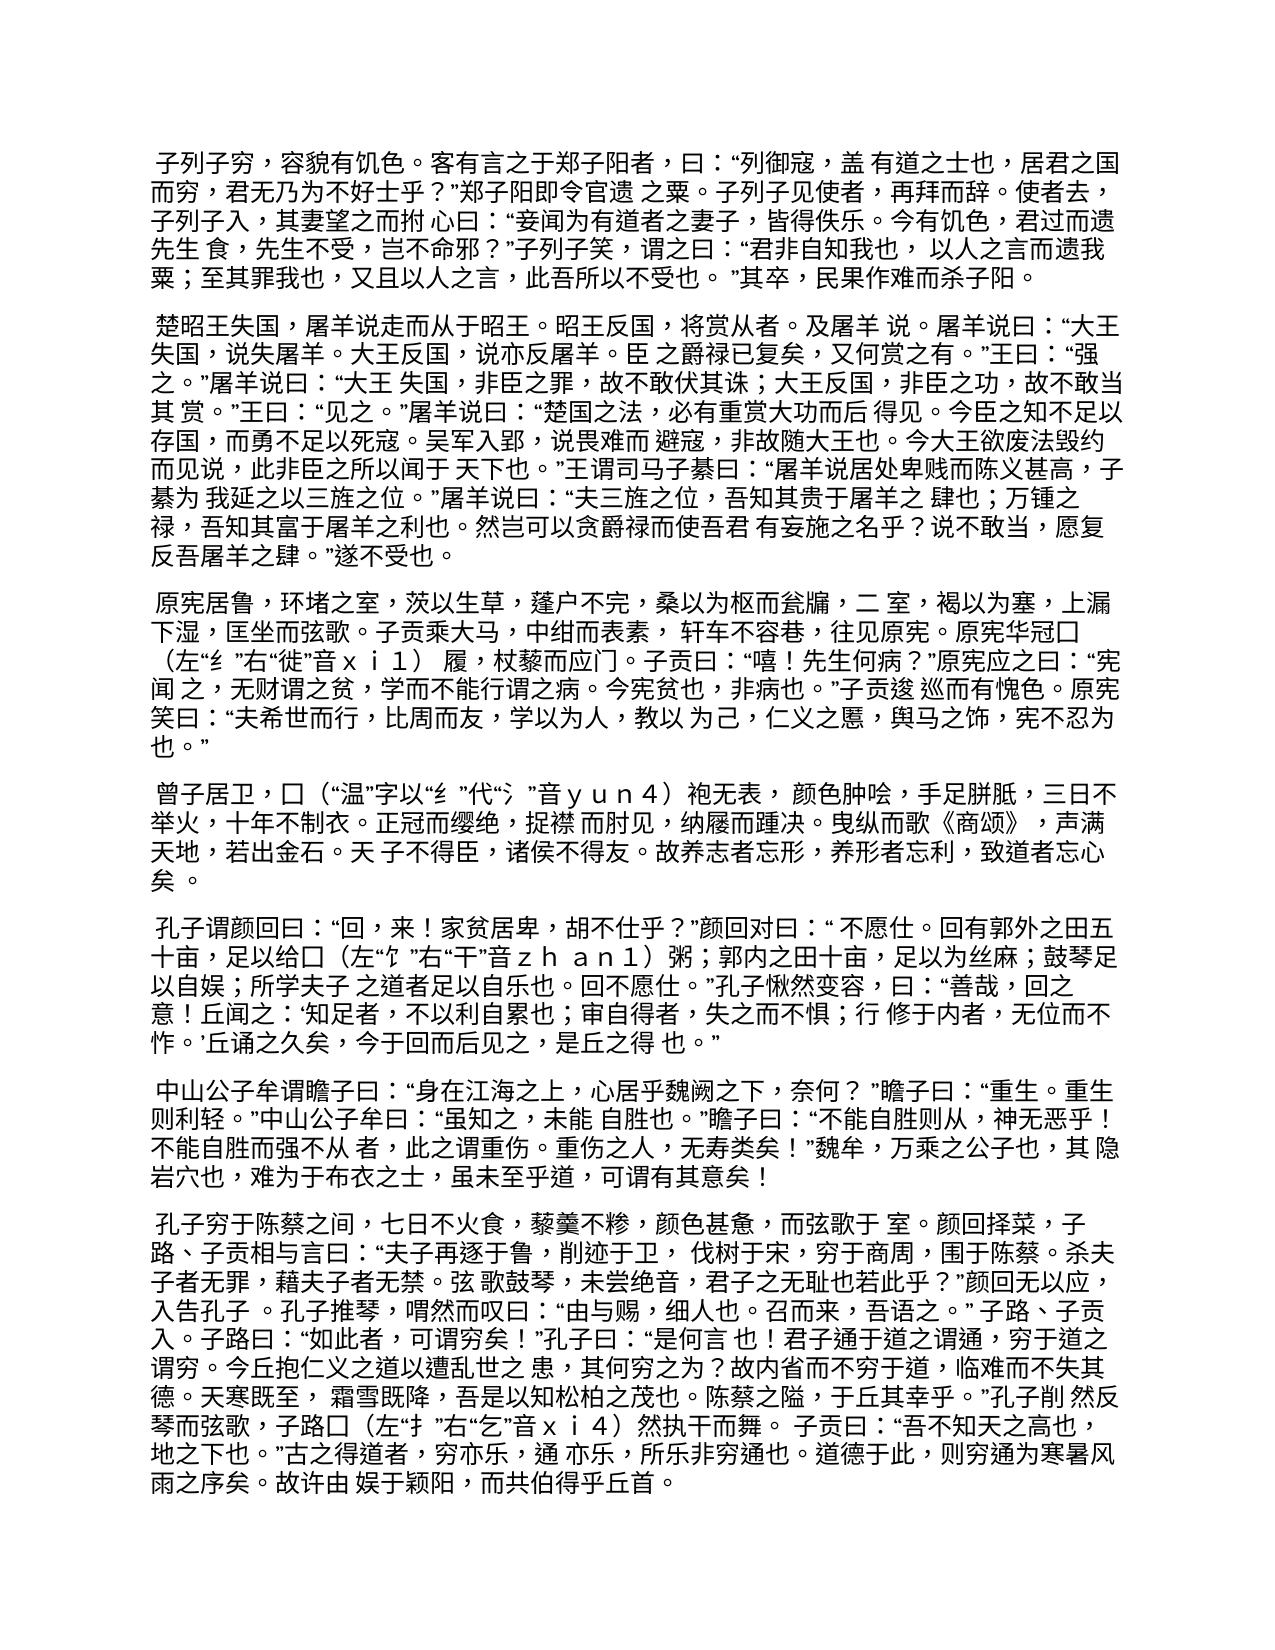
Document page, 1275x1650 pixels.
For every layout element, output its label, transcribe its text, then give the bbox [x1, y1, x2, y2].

text 孔子穷于陈蔡之间，七日不火食，藜羹不糁，颜色甚惫，而弦歌于 室。颜回择菜，子路、子贡相与言曰：“夫子再逐于鲁，削迹于卫， 伐树于宋，穷于商周，围于陈蔡。杀夫子者无罪，藉夫子者无禁。弦 歌鼓琴，未尝绝音，君子之无耻也若此乎？”颜回无以应，入告孔子 。孔子推琴，喟然而叹曰：“由与赐，细人也。召而来，吾语之。” 子路、子贡入。子路曰：“如此者，可谓穷矣！”孔子曰：“是何言 也！君子通于道之谓通，穷于道之谓穷。今丘抱仁义之道以遭乱世之 患，其何穷之为？故内省而不穷于道，临难而不失其德。天寒既至， 霜雪既降，吾是以知松柏之茂也。陈蔡之隘，于丘其幸乎。”孔子削 然反琴而弦歌，子路囗（左“扌”右“乞”音ｘｉ４）然执干而舞。 子贡曰：“吾不知天之高也，地之下也。”古之得道者，穷亦乐，通 亦乐，所乐非穷通也。道德于此，则穷通为寒暑风雨之序矣。故许由 娱于颖阳，而共伯得乎丘首。 [150, 1211, 1125, 1499]
text 楚昭王失国，屠羊说走而从于昭王。昭王反国，将赏从者。及屠羊 说。屠羊说曰：“大王失国，说失屠羊。大王反国，说亦反屠羊。臣 之爵禄已复矣，又何赏之有。”王曰：“强之。”屠羊说曰：“大王 失国，非臣之罪，故不敢伏其诛；大王反国，非臣之功，故不敢当其 赏。”王曰：“见之。”屠羊说曰：“楚国之法，必有重赏大功而后 得见。今臣之知不足以存国，而勇不足以死寇。吴军入郢，说畏难而 避寇，非故随大王也。今大王欲废法毁约而见说，此非臣之所以闻于 天下也。”王谓司马子綦曰：“屠羊说居处卑贱而陈义甚高，子綦为 我延之以三旌之位。”屠羊说曰：“夫三旌之位，吾知其贵于屠羊之 肆也；万锺之禄，吾知其富于屠羊之利也。然岂可以贪爵禄而使吾君 有妄施之名乎？说不敢当，愿复反吾屠羊之肆。”遂不受也。 [150, 312, 1125, 571]
text 孔子谓颜回曰：“回，来！家贫居卑，胡不仕乎？”颜回对曰：“ 不愿仕。回有郭外之田五十亩，足以给囗（左“饣”右“干”音ｚｈ ａｎ１）粥；郭内之田十亩，足以为丝麻；鼓琴足以自娱；所学夫子 之道者足以自乐也。回不愿仕。”孔子愀然变容，曰：“善哉，回之 意！丘闻之：‘知足者，不以利自累也；审自得者，失之而不惧；行 修于内者，无位而不怍。’丘诵之久矣，今于回而后见之，是丘之得 也。” [150, 915, 1125, 1059]
text 子列子穷，容貌有饥色。客有言之于郑子阳者，曰：“列御寇，盖 有道之士也，居君之国而穷，君无乃为不好士乎？”郑子阳即令官遗 之粟。子列子见使者，再拜而辞。使者去，子列子入，其妻望之而拊 心曰：“妾闻为有道者之妻子，皆得佚乐。今有饥色，君过而遗先生 食，先生不受，岂不命邪？”子列子笑，谓之曰∶“君非自知我也， 以人之言而遗我粟；至其罪我也，又且以人之言，此吾所以不受也。 ”其卒，民果作难而杀子阳。 [150, 150, 1125, 294]
text 原宪居鲁，环堵之室，茨以生草，蓬户不完，桑以为枢而瓮牖，二 室，褐以为塞，上漏下湿，匡坐而弦歌。子贡乘大马，中绀而表素， 轩车不容巷，往见原宪。原宪华冠囗（左“纟”右“徙”音ｘｉ１） 履，杖藜而应门。子贡曰：“嘻！先生何病？”原宪应之曰：“宪闻 之，无财谓之贫，学而不能行谓之病。今宪贫也，非病也。”子贡逡 巡而有愧色。原宪笑曰：“夫希世而行，比周而友，学以为人，教以 为己，仁义之慝，舆马之饰，宪不忍为也。” [150, 590, 1125, 762]
text 曾子居卫，囗（“温”字以“纟”代“氵”音ｙｕｎ４）袍无表， 颜色肿哙，手足胼胝，三日不举火，十年不制衣。正冠而缨绝，捉襟 而肘见，纳屦而踵决。曳纵而歌《商颂》，声满天地，若出金石。天 子不得臣，诸侯不得友。故养志者忘形，养形者忘利，致道者忘心矣 。 [150, 781, 1125, 896]
text 中山公子牟谓瞻子曰：“身在江海之上，心居乎魏阙之下，奈何？ ”瞻子曰：“重生。重生则利轻。”中山公子牟曰：“虽知之，未能 自胜也。”瞻子曰：“不能自胜则从，神无恶乎！不能自胜而强不从 者，此之谓重伤。重伤之人，无寿类矣！”魏牟，万乘之公子也，其 隐岩穴也，难为于布衣之士，虽未至乎道，可谓有其意矣！ [150, 1077, 1125, 1192]
